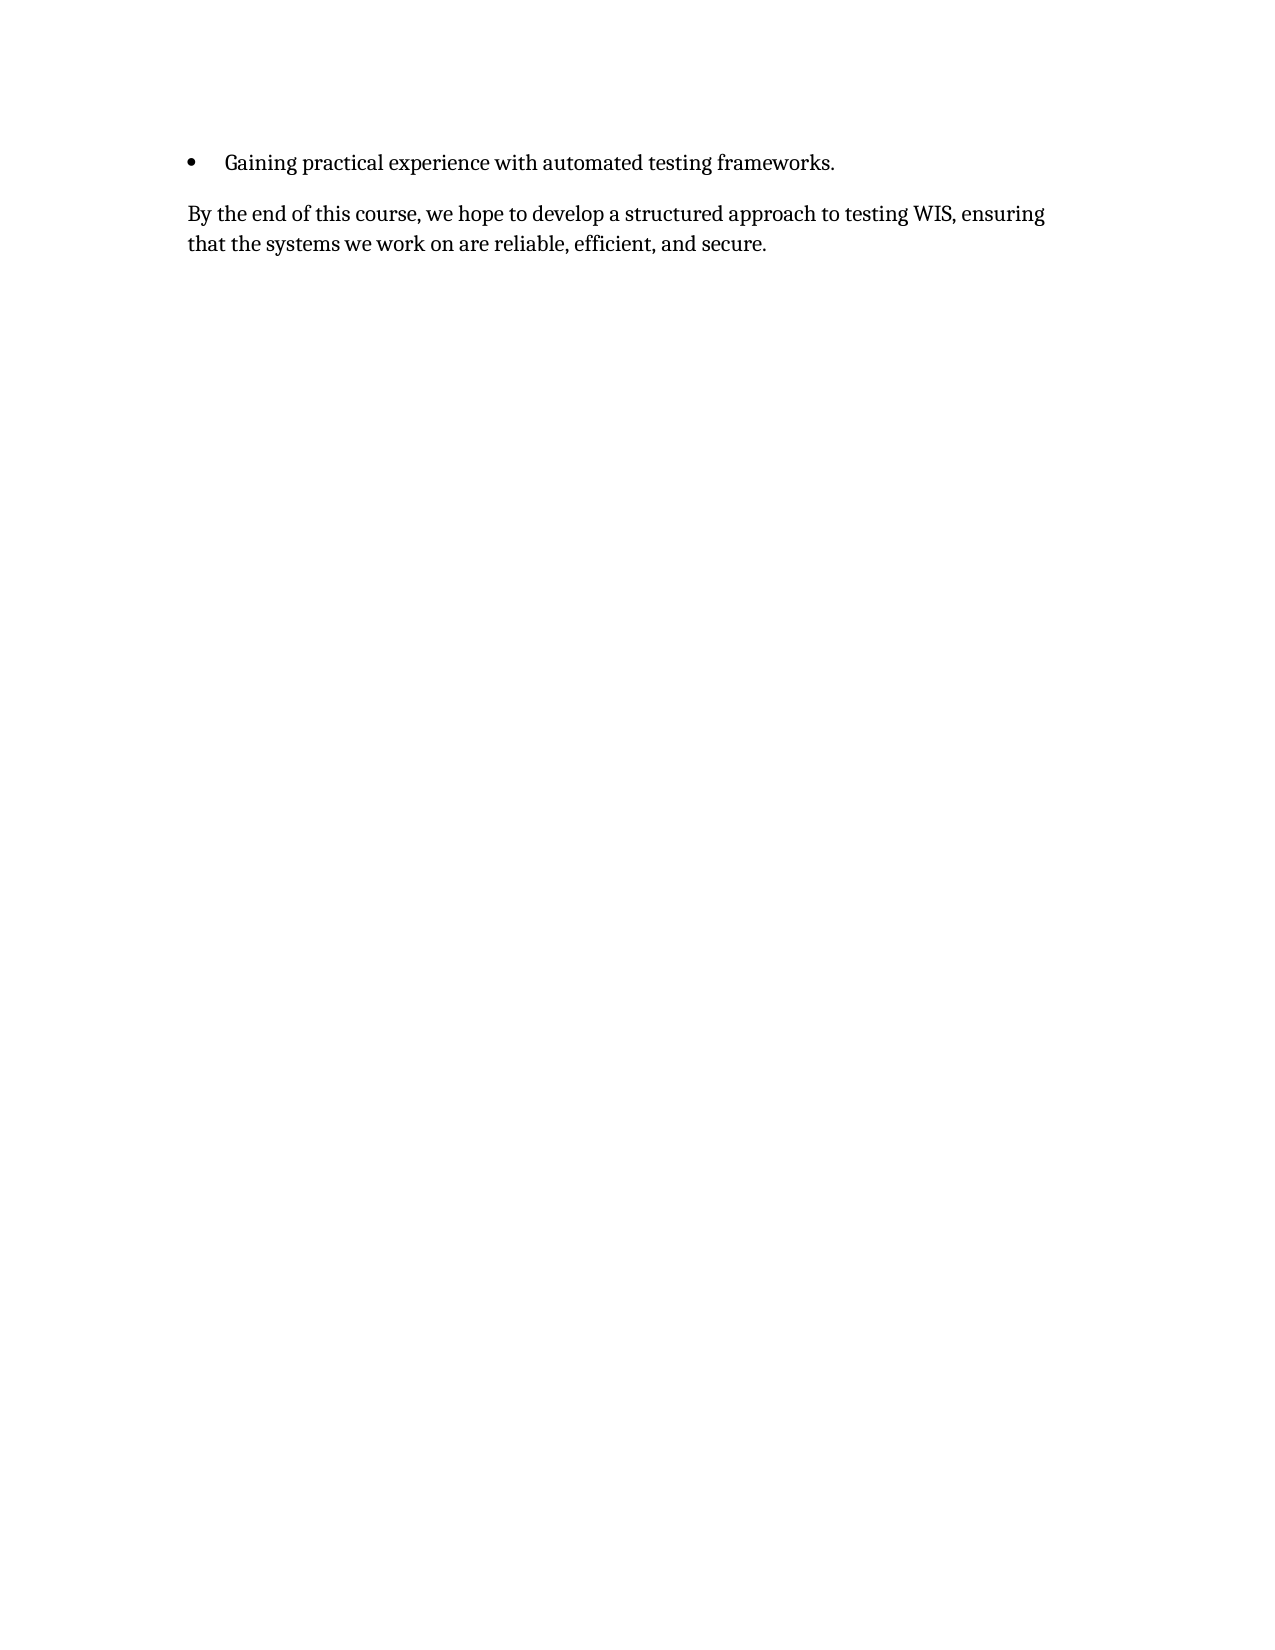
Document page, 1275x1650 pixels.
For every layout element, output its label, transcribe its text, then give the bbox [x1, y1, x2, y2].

list Gaining practical experience with automated testing frameworks. [187, 150, 1087, 176]
text By the end of this course, we hope to develop a structured approach to testing WIS, ensuring that the systems we work on are reliable, efficient, and secure. [187, 201, 1087, 258]
